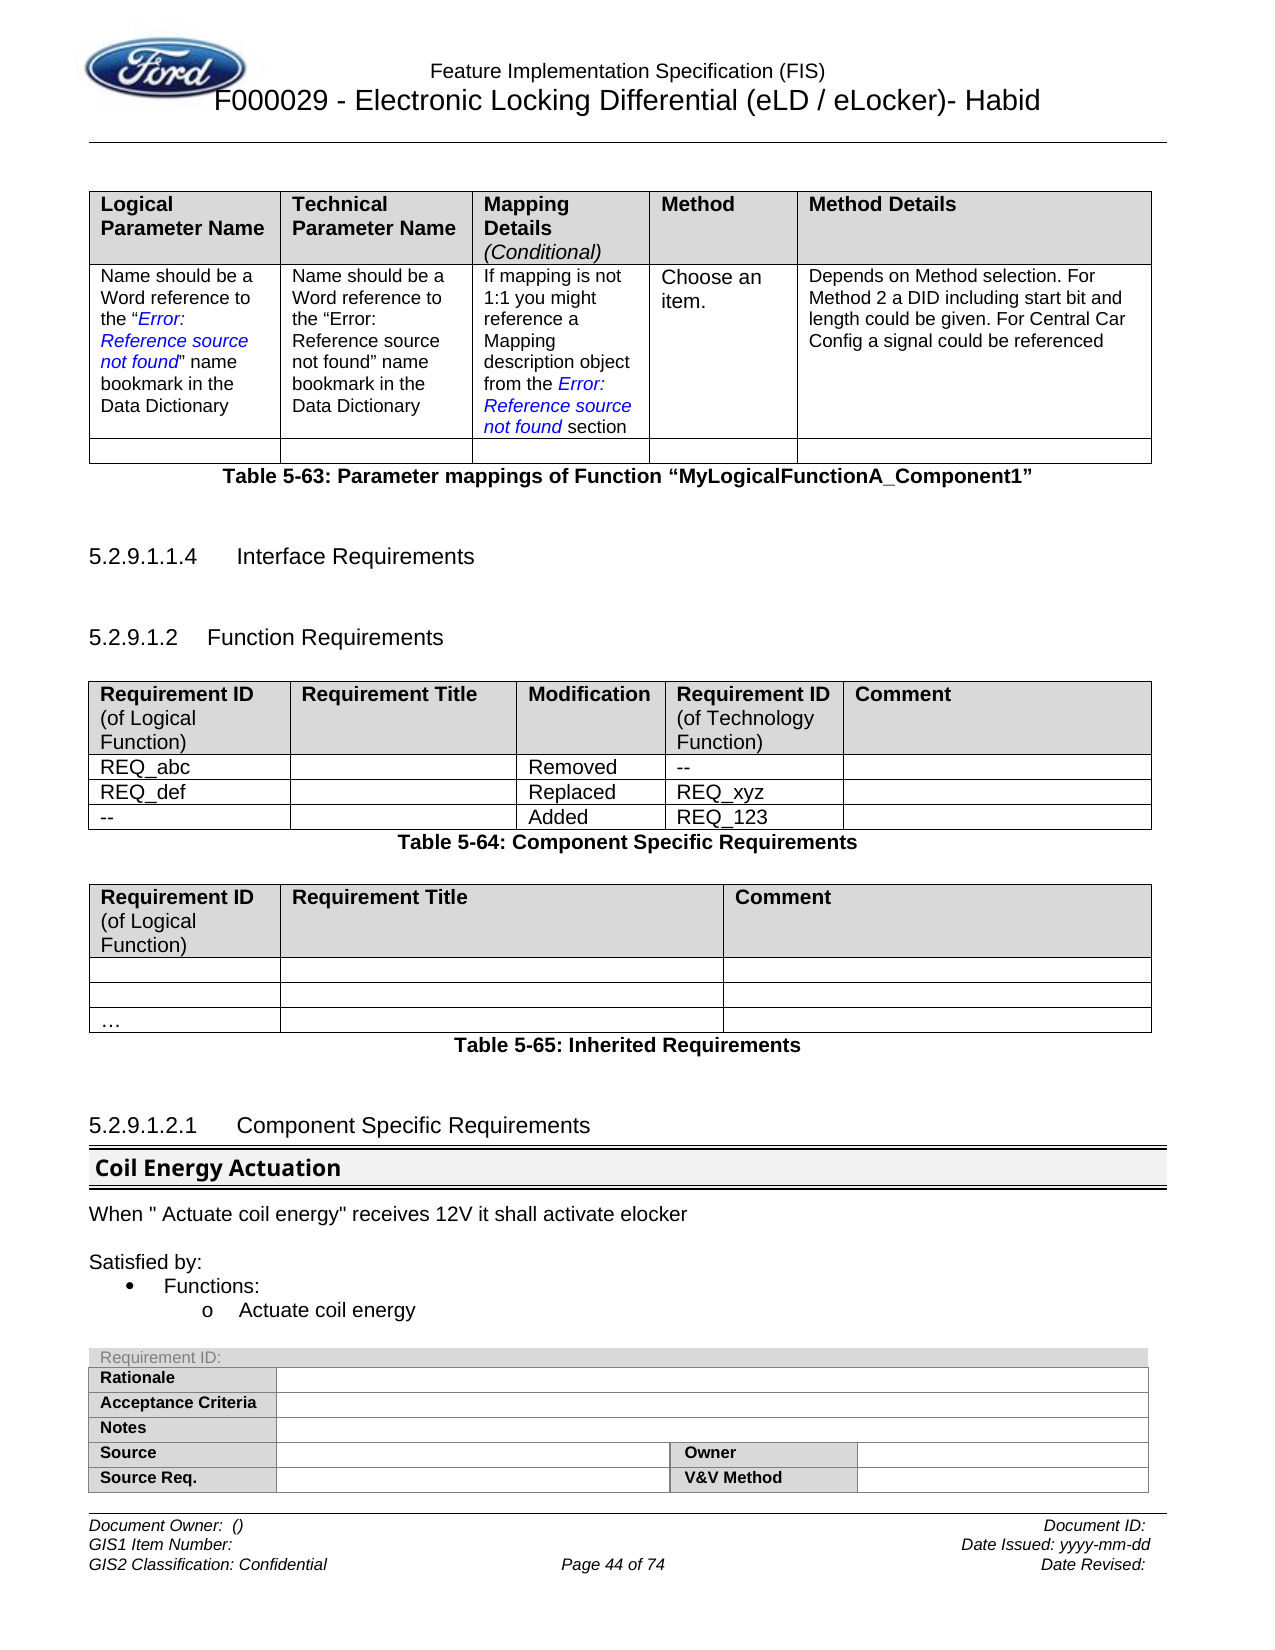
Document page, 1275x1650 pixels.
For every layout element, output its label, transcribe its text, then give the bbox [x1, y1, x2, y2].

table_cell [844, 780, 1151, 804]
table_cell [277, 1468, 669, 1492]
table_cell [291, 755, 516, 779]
text When " Actuate coil energy" receives 12V it shall activate elocker [89, 1202, 1167, 1226]
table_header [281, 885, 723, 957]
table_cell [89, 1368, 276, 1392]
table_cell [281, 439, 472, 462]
list Functions: [126, 1274, 1167, 1298]
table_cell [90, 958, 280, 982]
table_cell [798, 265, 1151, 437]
subtitle Function Requirements [89, 624, 1167, 651]
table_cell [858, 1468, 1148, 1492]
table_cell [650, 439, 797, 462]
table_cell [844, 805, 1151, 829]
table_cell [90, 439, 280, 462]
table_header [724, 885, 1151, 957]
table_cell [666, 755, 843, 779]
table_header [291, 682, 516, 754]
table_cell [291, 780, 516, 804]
list Actuate coil energy [201, 1298, 1167, 1324]
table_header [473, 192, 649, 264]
subtitle Component Specific Requirements [89, 1112, 1167, 1138]
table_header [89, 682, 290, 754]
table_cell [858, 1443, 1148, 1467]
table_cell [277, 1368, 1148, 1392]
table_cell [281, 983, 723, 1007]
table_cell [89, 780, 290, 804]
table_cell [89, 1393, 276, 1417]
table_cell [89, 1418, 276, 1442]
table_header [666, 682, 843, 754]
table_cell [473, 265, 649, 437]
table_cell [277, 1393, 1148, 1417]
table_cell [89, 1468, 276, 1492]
text Satisfied by: [89, 1250, 1167, 1274]
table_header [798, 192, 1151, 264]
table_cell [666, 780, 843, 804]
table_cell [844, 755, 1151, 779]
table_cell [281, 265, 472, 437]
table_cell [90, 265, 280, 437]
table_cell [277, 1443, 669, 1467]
subtitle Interface Requirements [89, 543, 1167, 569]
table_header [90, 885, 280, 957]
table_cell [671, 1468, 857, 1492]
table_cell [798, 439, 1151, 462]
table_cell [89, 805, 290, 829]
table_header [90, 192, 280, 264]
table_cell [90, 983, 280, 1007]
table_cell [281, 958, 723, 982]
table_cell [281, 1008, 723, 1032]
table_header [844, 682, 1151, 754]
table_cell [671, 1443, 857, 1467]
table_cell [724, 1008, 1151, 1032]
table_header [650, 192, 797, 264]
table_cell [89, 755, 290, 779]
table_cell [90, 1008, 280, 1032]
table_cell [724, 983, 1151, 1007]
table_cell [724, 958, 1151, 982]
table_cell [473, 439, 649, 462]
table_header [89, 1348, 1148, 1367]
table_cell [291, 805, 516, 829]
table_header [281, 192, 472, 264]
text Coil Energy Actuation [89, 1150, 1167, 1185]
picture [65, 18, 266, 119]
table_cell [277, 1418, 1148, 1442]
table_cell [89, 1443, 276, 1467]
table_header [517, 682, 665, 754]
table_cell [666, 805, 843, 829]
